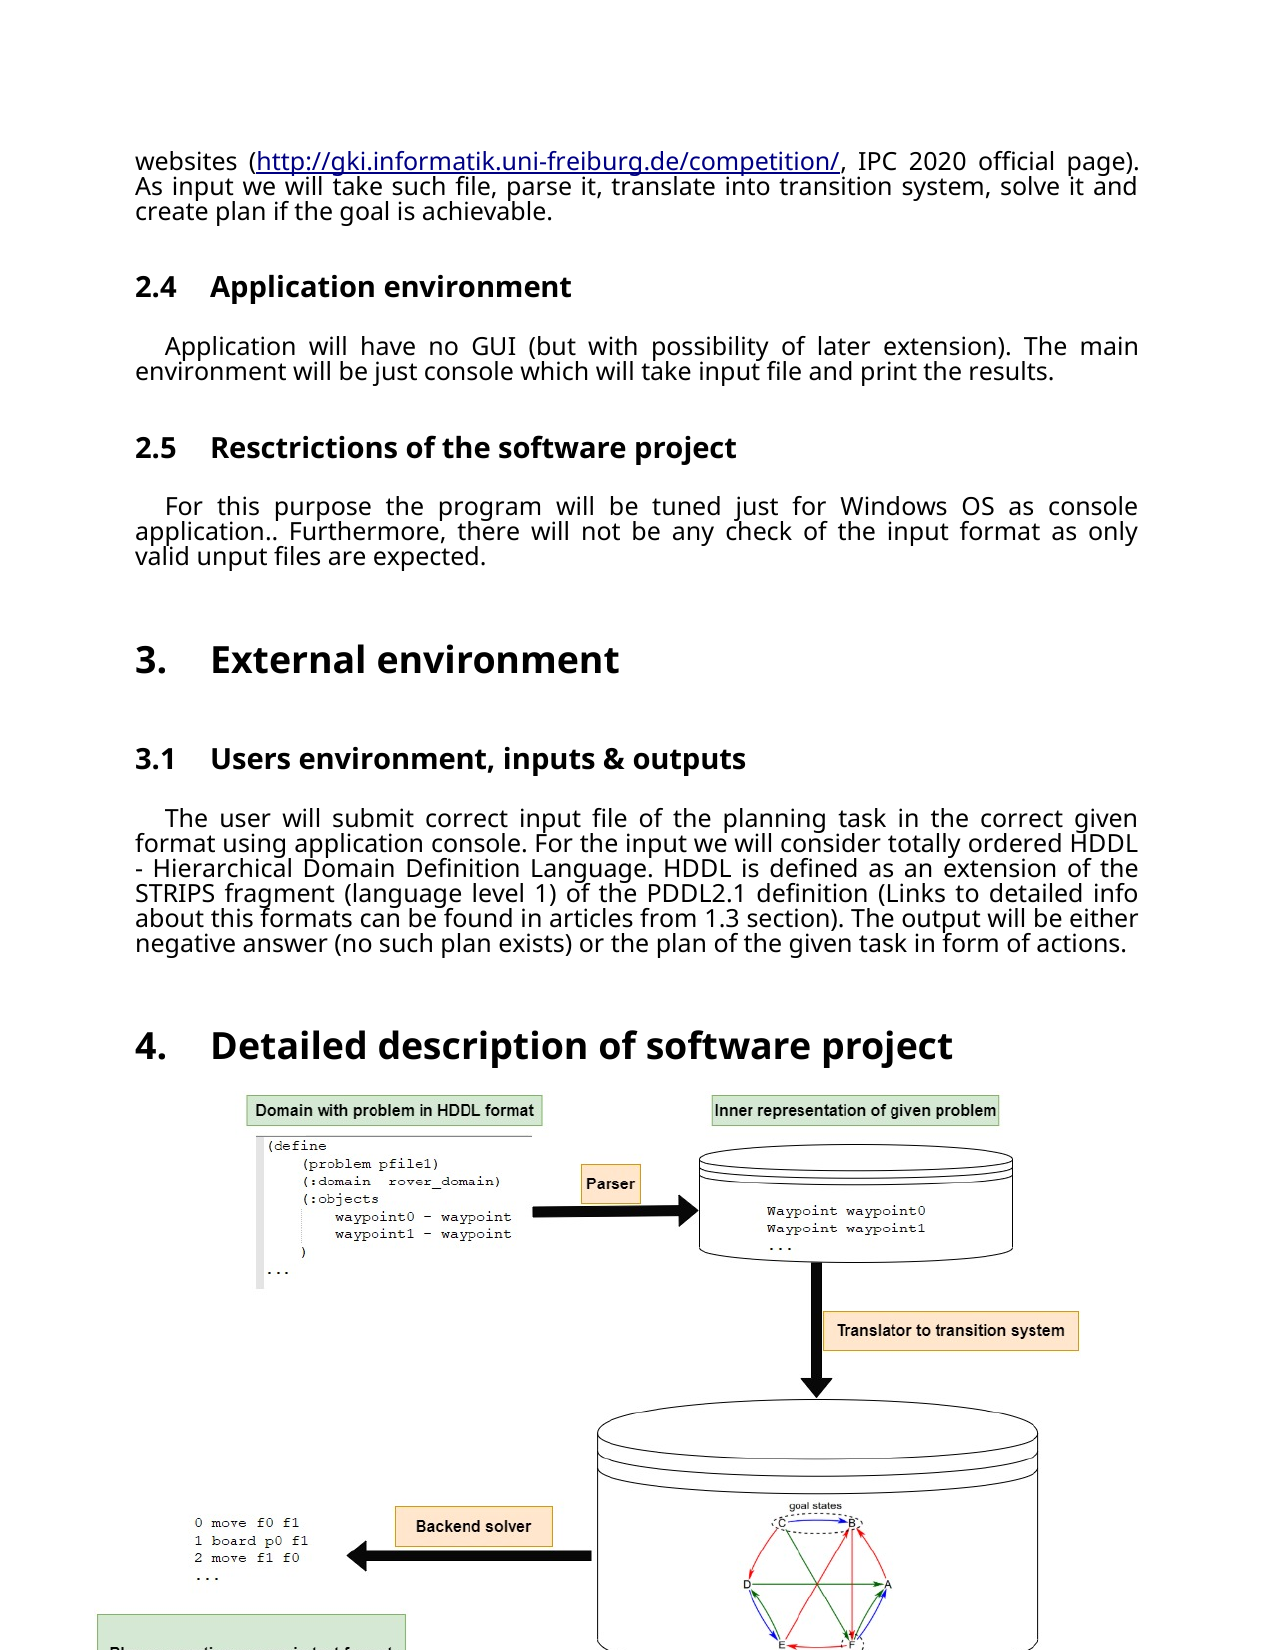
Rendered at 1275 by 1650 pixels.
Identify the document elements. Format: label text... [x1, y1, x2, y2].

subtitle Detailed description of software project [135, 1019, 1140, 1071]
subtitle Application environment [135, 267, 1140, 306]
subtitle Resctrictions of the software project [135, 427, 1140, 466]
text For this purpose the program will be tuned just for Windows OS as console application.. Furthermore, there will not be any check of the input format as only valid unput files are expected. [135, 496, 1140, 571]
text The user will submit correct input file of the planning task in the correct given format using application console. For the input we will consider totally ordered HDDL - Hierarchical Domain Definition Language. HDDL is defined as an extension of the STRIPS fragment (language level 1) of the PDDL2.1 definition (Links to detailed info about this formats can be found in articles from 1.3 section). The output will be either negative answer (no such plan exists) or the plan of the given task in form of actions. [135, 807, 1140, 957]
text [135, 150, 1140, 225]
subtitle External environment [135, 633, 1140, 684]
text Application will have no GUI (but with possibility of later extension). The main environment will be just console which will take input file and print the results. [135, 335, 1140, 385]
picture [94, 1091, 1081, 1650]
subtitle Users environment, inputs & outputs [135, 738, 1140, 778]
